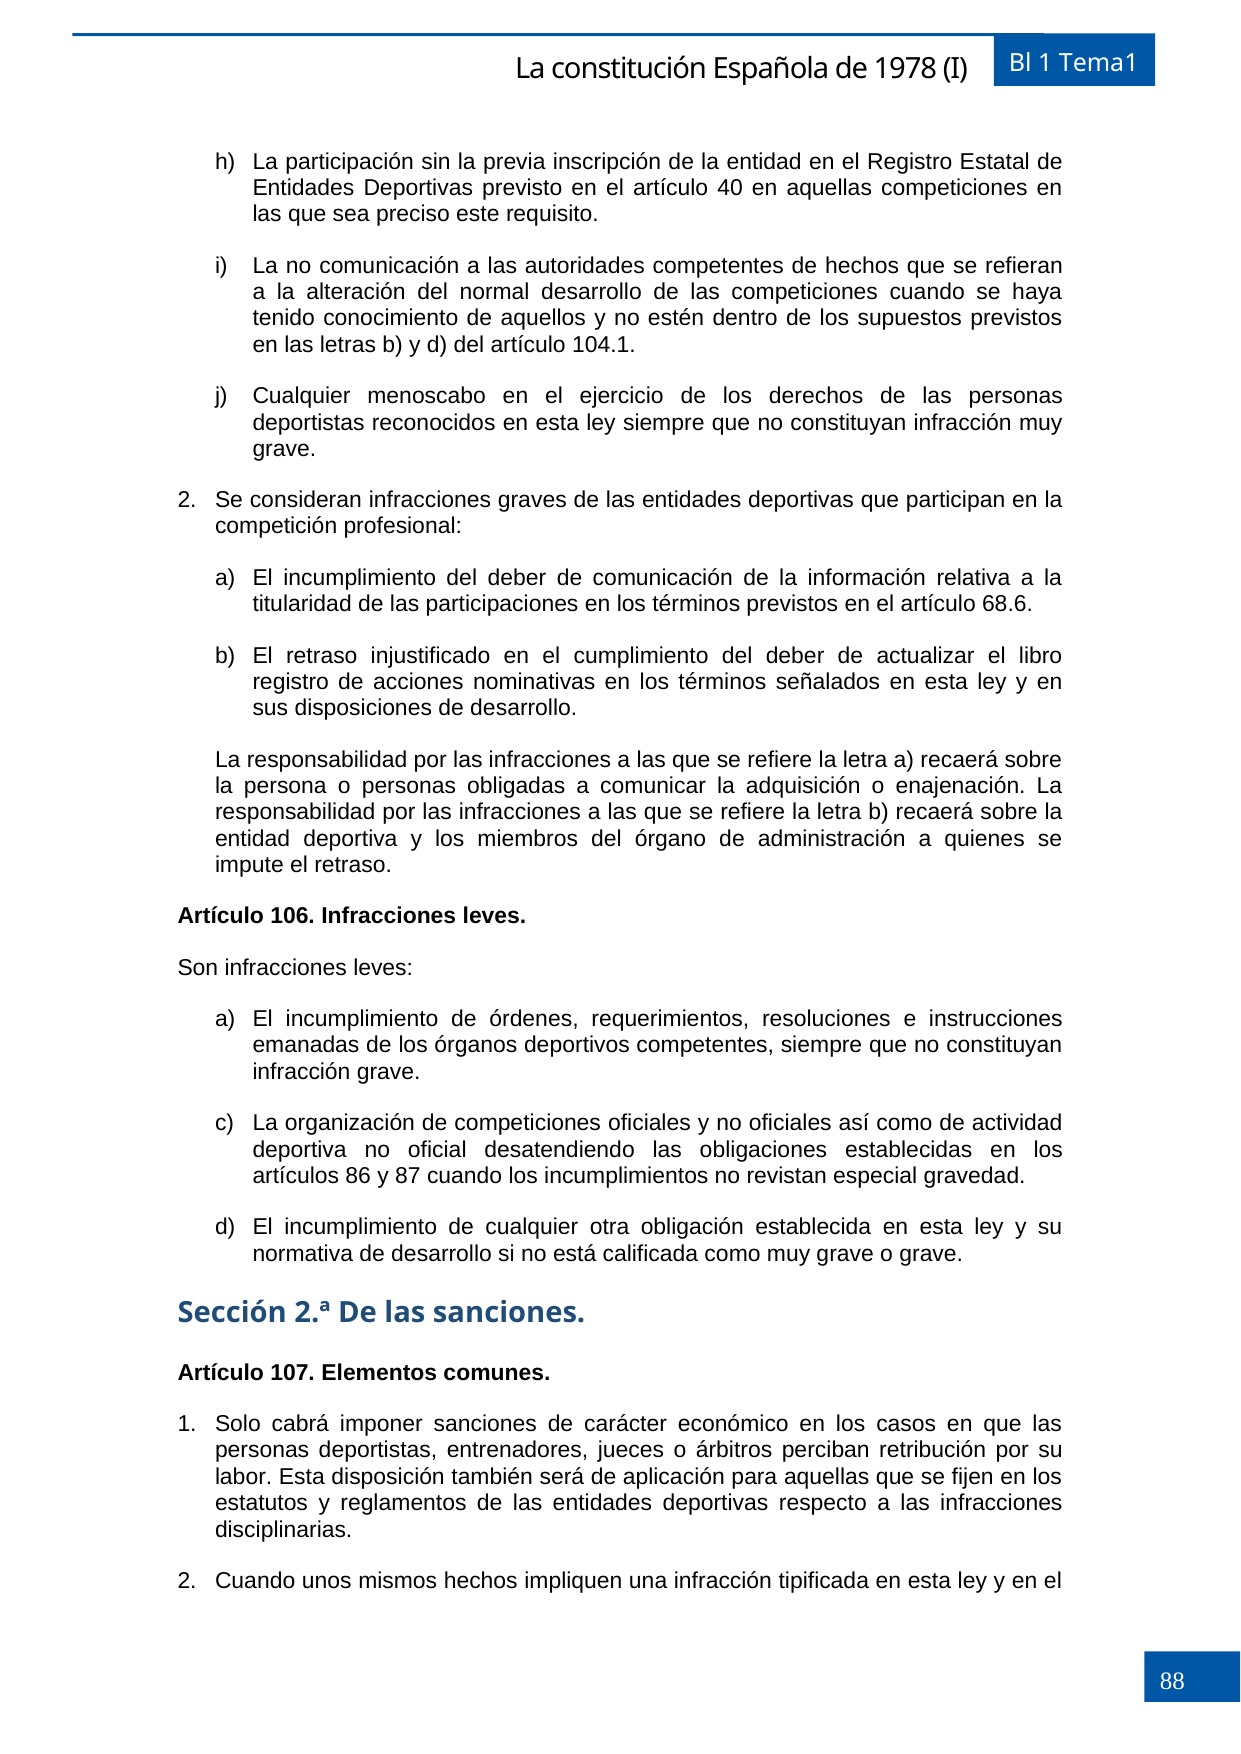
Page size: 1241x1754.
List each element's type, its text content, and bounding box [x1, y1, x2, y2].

list Se consideran infracciones graves de las entidades deportivas que participan en la competición profesional: [177, 486, 1063, 539]
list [177, 1567, 1063, 1593]
text Artículo 106. Infracciones leves. [177, 902, 1063, 929]
list El retraso injustificado en el cumplimiento del deber de actualizar el libro registro de acciones nominativas en los términos señalados en esta ley y en sus disposiciones de desarrollo. [215, 642, 1063, 721]
list La participación sin la previa inscripción de la entidad en el Registro Estatal de Entidades Deportivas previsto en el artículo 40 en aquellas competiciones en las que sea preciso este requisito. [215, 148, 1063, 227]
list La no comunicación a las autoridades competentes de hechos que se refieran a la alteración del normal desarrollo de las competiciones cuando se haya tenido conocimiento de aquellos y no estén dentro de los supuestos previstos en las letras b) y d) del artículo 104.1. [215, 252, 1063, 357]
list El incumplimiento de órdenes, requerimientos, resoluciones e instrucciones emanadas de los órganos deportivos competentes, siempre que no constituyan infracción grave. [215, 1005, 1063, 1084]
text Artículo 107. Elementos comunes. [177, 1359, 1063, 1385]
list Solo cabrá imponer sanciones de carácter económico en los casos en que las personas deportistas, entrenadores, jueces o árbitros perciban retribución por su labor. Esta disposición también será de aplicación para aquellas que se fijen en los estatutos y reglamentos de las entidades deportivas respecto a las infracciones disciplinarias. [177, 1410, 1063, 1542]
text La responsabilidad por las infracciones a las que se refiere la letra a) recaerá sobre la persona o personas obligadas a comunicar la adquisición o enajenación. La responsabilidad por las infracciones a las que se refiere la letra b) recaerá sobre la entidad deportiva y los miembros del órgano de administración a quienes se impute el retraso. [215, 746, 1063, 877]
list El incumplimiento de cualquier otra obligación establecida en esta ley y su normativa de desarrollo si no está calificada como muy grave o grave. [215, 1213, 1063, 1266]
text Son infracciones leves: [177, 954, 1063, 980]
list Cualquier menoscabo en el ejercicio de los derechos de las personas deportistas reconocidos en esta ley siempre que no constituyan infracción muy grave. [215, 382, 1063, 461]
list El incumplimiento del deber de comunicación de la información relativa a la titularidad de las participaciones en los términos previstos en el artículo 68.6. [215, 564, 1063, 617]
list La organización de competiciones oficiales y no oficiales así como de actividad deportiva no oficial desatendiendo las obligaciones establecidas en los artículos 86 y 87 cuando los incumplimientos no revistan especial gravedad. [215, 1109, 1063, 1188]
subtitle Sección 2.ª De las sanciones. [177, 1291, 1063, 1331]
